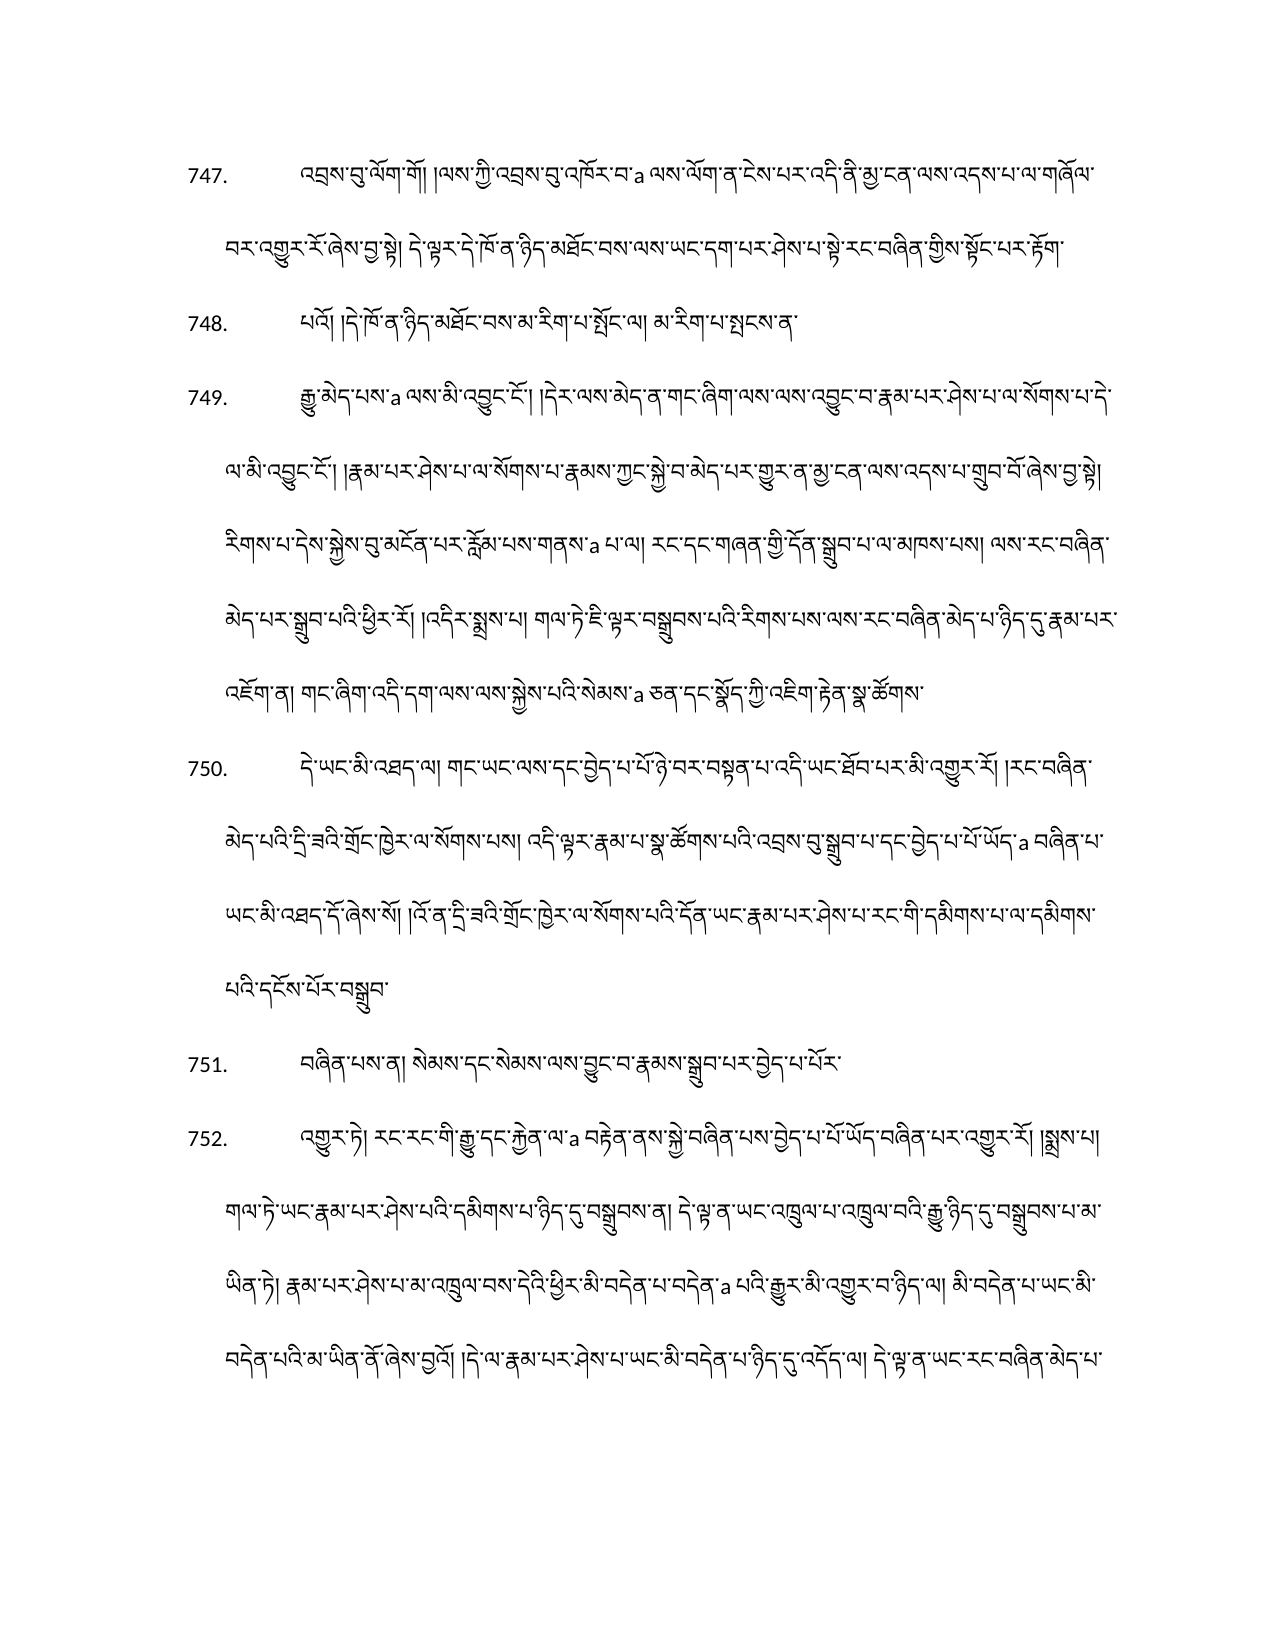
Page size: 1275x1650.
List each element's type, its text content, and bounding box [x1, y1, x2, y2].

list འབྲས་བུ་ལོག་གོ། །ལས་ཀྱི་འབྲས་བུ་འཁོར་བ་aལས་ལོག་ན་ངེས་པར་འདི་ནི་མྱ་ངན་ལས་འདས་པ་ལ་གཞོལ་བར་འགྱུར་རོ་ཞེས་བྱ་སྟེ། དེ་ལྟར་དེ་ཁོ་ན་ཉིད་མཐོང་བས་ལས་ཡང་དག་པར་ཤེས་པ་སྟེ་རང་བཞིན་གྱིས་སྟོང་པར་རྟོག་ [187, 150, 1125, 288]
list པའོ། །དེ་ཁོ་ན་ཉིད་མཐོང་བས་མ་རིག་པ་སྤོང་ལ། མ་རིག་པ་སྤངས་ན་ [187, 298, 1125, 363]
list བཞིན་པས་ན། སེམས་དང་སེམས་ལས་བྱུང་བ་རྣམས་སྒྲུབ་པར་བྱེད་པ་པོར་ [187, 1039, 1125, 1103]
list རྒྱུ་མེད་པས་aལས་མི་འབྱུང་ངོ་། །དེར་ལས་མེད་ན་གང་ཞིག་ལས་ལས་འབྱུང་བ་རྣམ་པར་ཤེས་པ་ལ་སོགས་པ་དེ་ལ་མི་འབྱུང་ངོ་། །རྣམ་པར་ཤེས་པ་ལ་སོགས་པ་རྣམས་ཀྱང་སྐྱེ་བ་མེད་པར་གྱུར་ན་མྱ་ངན་ལས་འདས་པ་གྲུབ་བོ་ཞེས་བྱ་སྟེ། རིགས་པ་དེས་སྐྱེས་བུ་མངོན་པར་རློམ་པས་གནས་aཔ་ལ། རང་དང་གཞན་གྱི་དོན་སྒྲུབ་པ་ལ་མཁས་པས། ལས་རང་བཞིན་མེད་པར་སྒྲུབ་པའི་ཕྱིར་རོ། །འདིར་སྨྲས་པ། གལ་ཏེ་ཇི་ལྟར་བསྒྲུབས་པའི་རིགས་པས་ལས་རང་བཞིན་མེད་པ་ཉིད་དུ་རྣམ་པར་འཇོག་ན། གང་ཞིག་འདི་དག་ལས་ལས་སྐྱེས་པའི་སེམས་aཅན་དང་སྣོད་ཀྱི་འཇིག་རྟེན་སྣ་ཚོགས་ [187, 372, 1125, 733]
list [187, 1113, 1125, 1399]
list དེ་ཡང་མི་འཐད་ལ། གང་ཡང་ལས་དང་བྱེད་པ་པོ་ཉེ་བར་བསྟན་པ་འདི་ཡང་ཐོབ་པར་མི་འགྱུར་རོ། །རང་བཞིན་མེད་པའི་དྲི་ཟའི་གྲོང་ཁྱེར་ལ་སོགས་པས། འདི་ལྟར་རྣམ་པ་སྣ་ཚོགས་པའི་འབྲས་བུ་སྒྲུབ་པ་དང་བྱེད་པ་པོ་ཡོད་aབཞིན་པ་ཡང་མི་འཐད་དོ་ཞེས་སོ། །འོ་ན་དྲི་ཟའི་གྲོང་ཁྱེར་ལ་སོགས་པའི་དོན་ཡང་རྣམ་པར་ཤེས་པ་རང་གི་དམིགས་པ་ལ་དམིགས་པའི་དངོས་པོར་བསྒྲུབ་ [187, 742, 1125, 1029]
